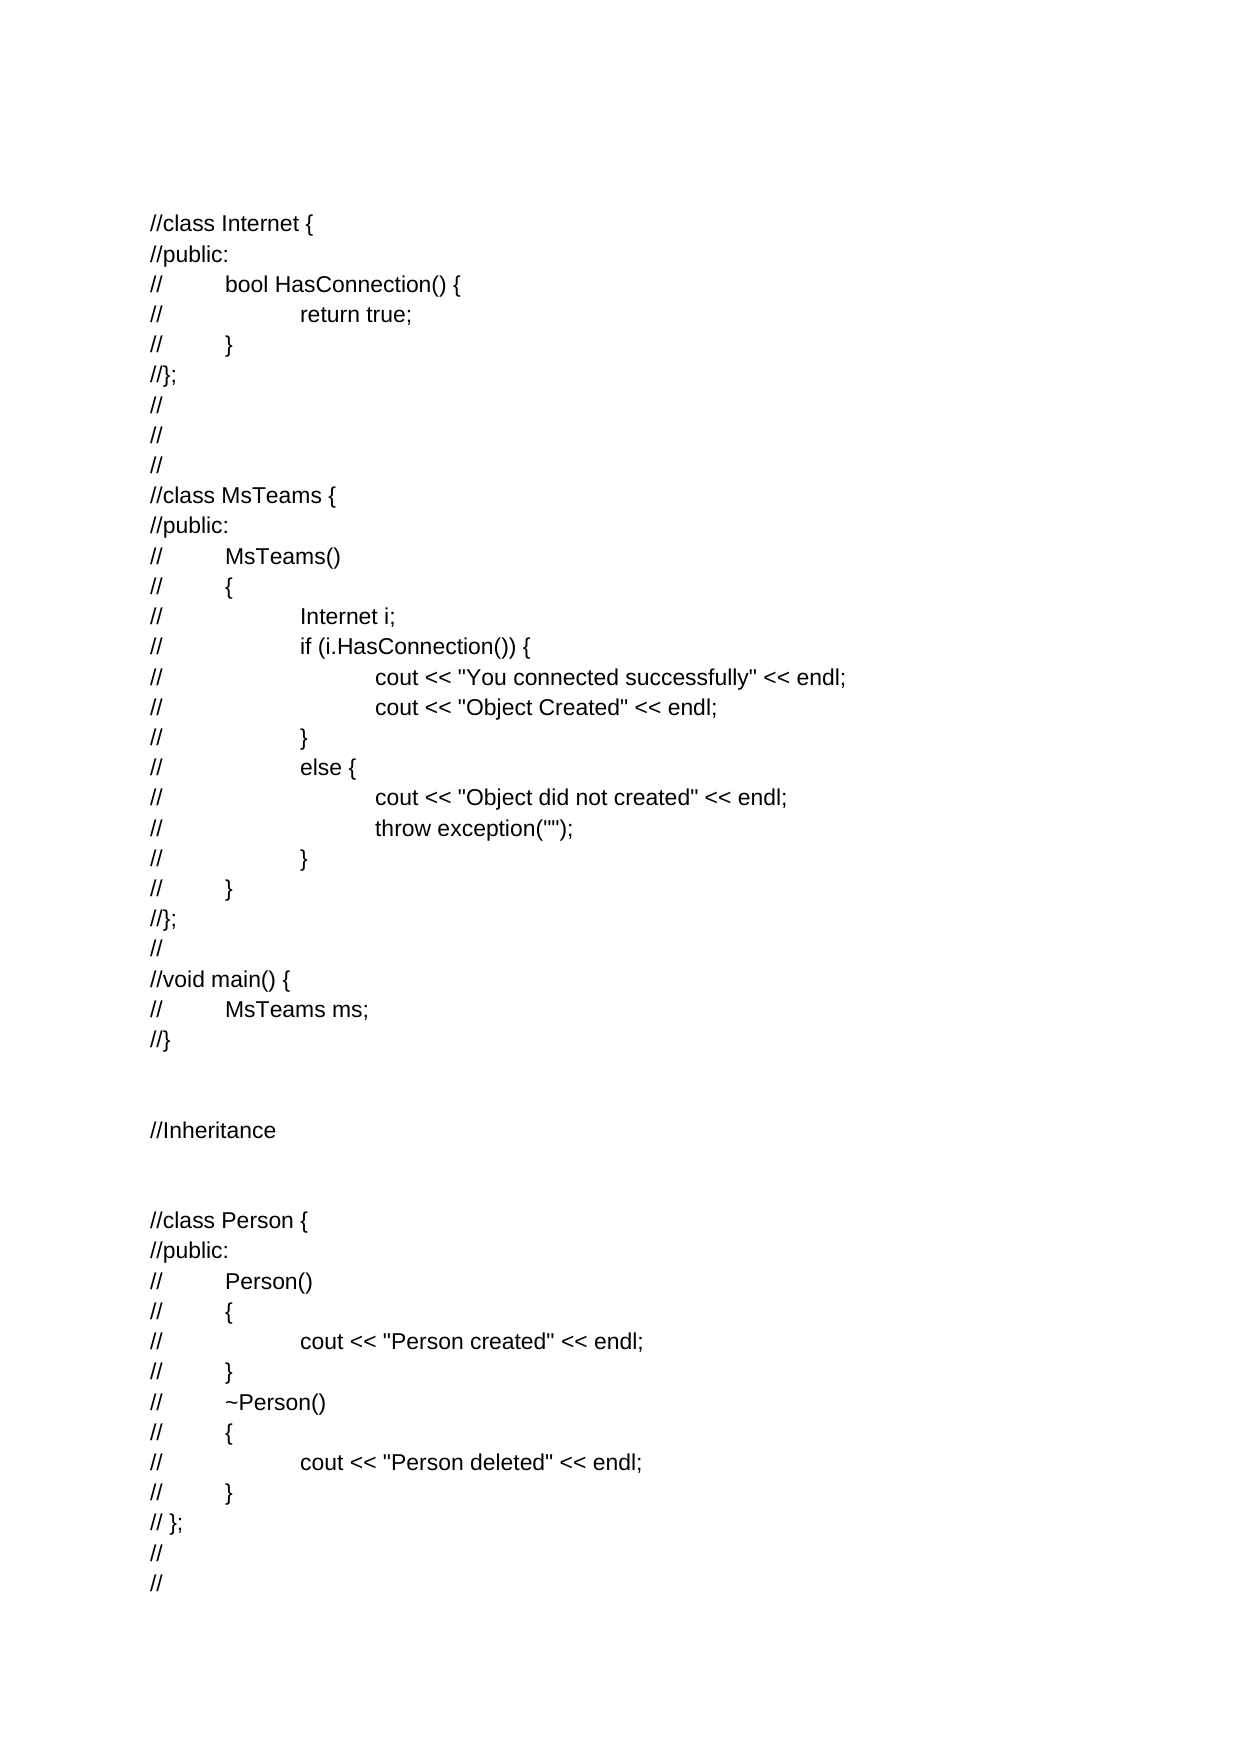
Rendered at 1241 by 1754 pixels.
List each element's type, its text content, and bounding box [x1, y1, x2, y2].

text // MsTeams() [150, 543, 1090, 569]
text // } [150, 1358, 1090, 1385]
text // cout << "Person deleted" << endl; [150, 1449, 1090, 1475]
text //public: [150, 241, 1090, 267]
text // return true; [150, 301, 1090, 327]
text // Internet i; [150, 603, 1090, 629]
text //public: [150, 512, 1090, 539]
text // MsTeams ms; [150, 996, 1090, 1022]
text //public: [150, 1237, 1090, 1264]
text // { [150, 1298, 1090, 1324]
text // [150, 452, 1090, 478]
text // cout << "Person created" << endl; [150, 1328, 1090, 1354]
text // } [150, 875, 1090, 901]
text // } [150, 724, 1090, 750]
text // [150, 422, 1090, 448]
text // Person() [150, 1268, 1090, 1294]
text // cout << "Object did not created" << endl; [150, 784, 1090, 811]
text // } [150, 845, 1090, 871]
text // } [150, 1479, 1090, 1506]
text //Inheritance [150, 1117, 1090, 1143]
text // } [150, 331, 1090, 358]
text //class MsTeams { [150, 482, 1090, 509]
text // [150, 935, 1090, 962]
text // else { [150, 754, 1090, 781]
text // cout << "You connected successfully" << endl; [150, 663, 1090, 690]
text //}; [150, 905, 1090, 932]
text // [150, 392, 1090, 418]
text // ~Person() [150, 1388, 1090, 1415]
text //class Internet { [150, 210, 1090, 237]
text // throw exception(""); [150, 814, 1090, 841]
text // if (i.HasConnection()) { [150, 633, 1090, 660]
text //} [150, 1026, 1090, 1052]
text // [150, 1570, 1090, 1596]
text //}; [150, 361, 1090, 388]
text // { [150, 573, 1090, 599]
text // { [150, 1419, 1090, 1445]
text //class Person { [150, 1207, 1090, 1234]
text //void main() { [150, 966, 1090, 992]
text // }; [150, 1509, 1090, 1536]
text // cout << "Object Created" << endl; [150, 694, 1090, 720]
text // [150, 1539, 1090, 1566]
text // bool HasConnection() { [150, 271, 1090, 297]
